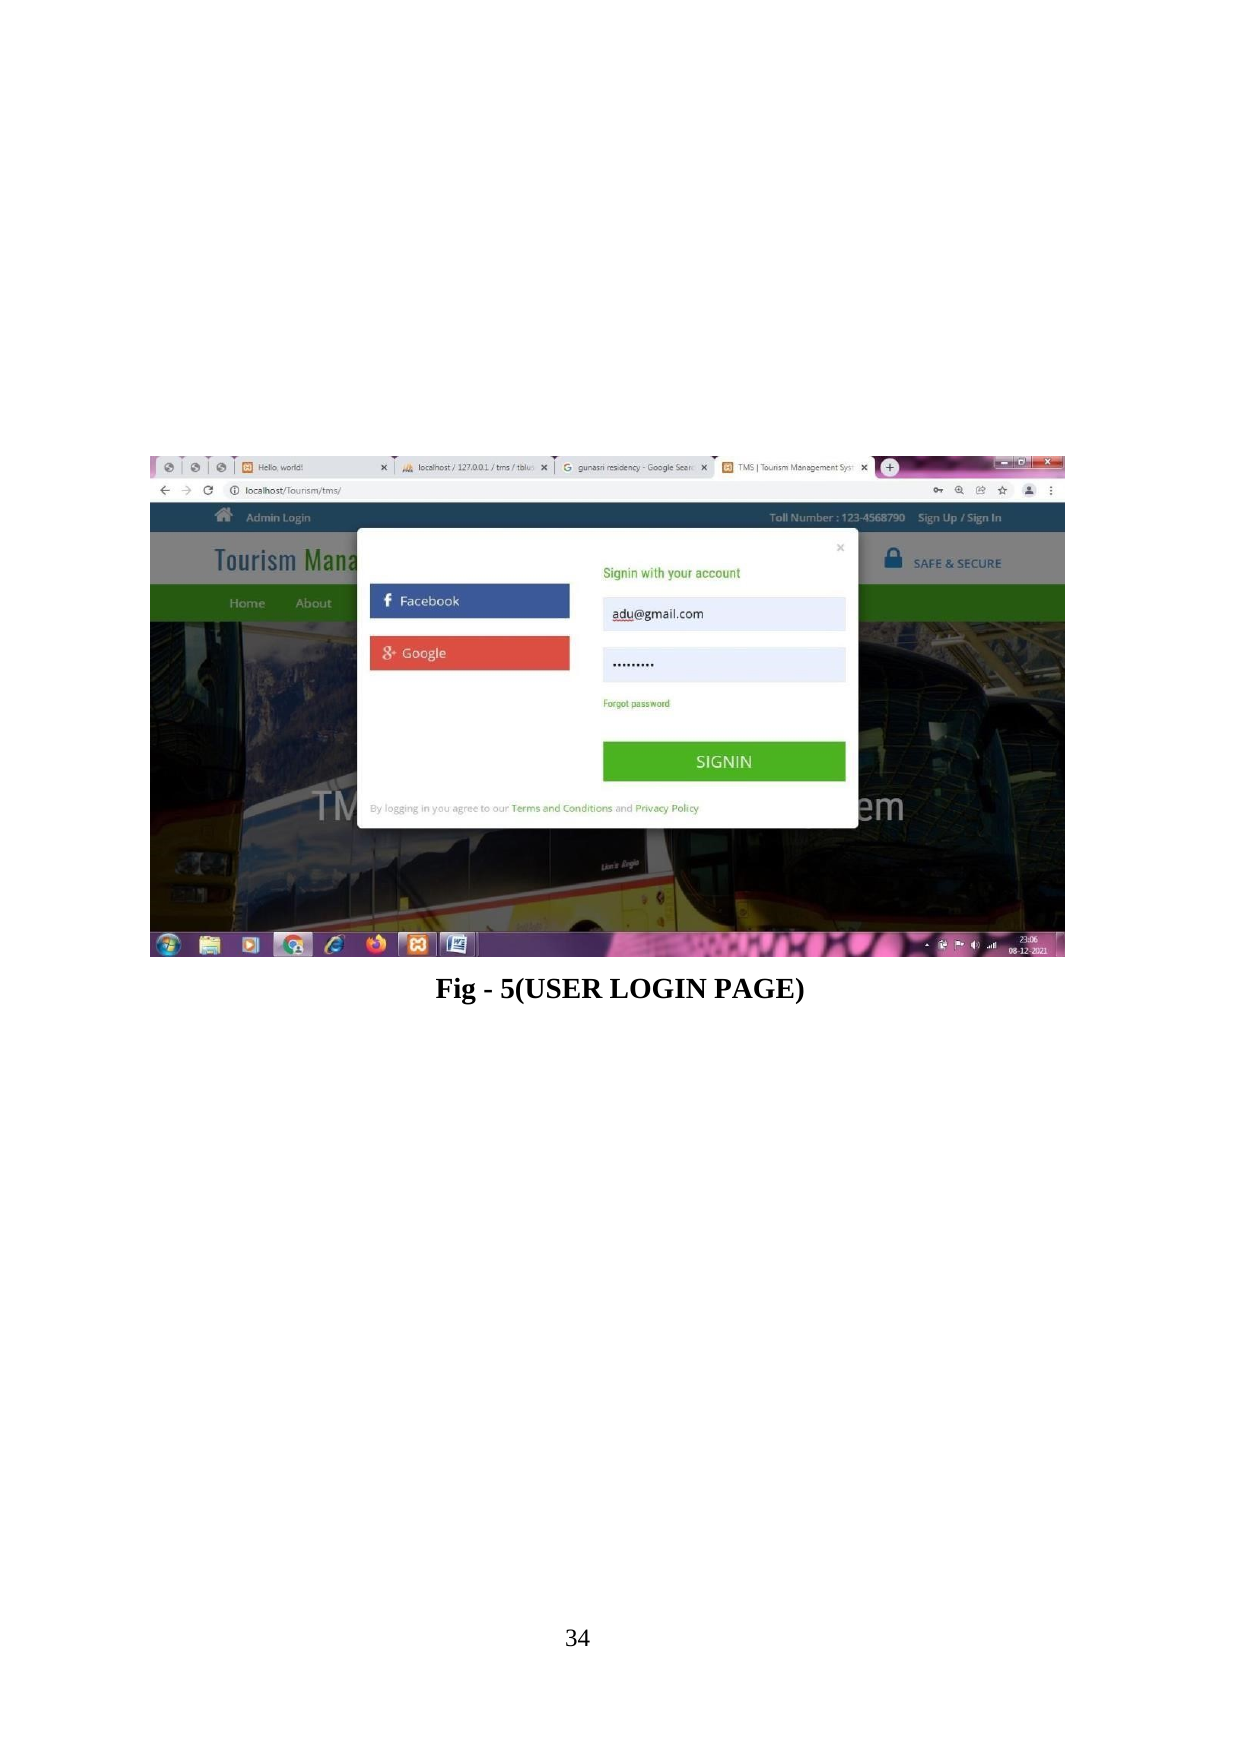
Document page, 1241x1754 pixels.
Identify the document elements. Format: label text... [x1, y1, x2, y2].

picture [150, 456, 1065, 957]
text Fig - 5(USER LOGIN PAGE) [150, 971, 1090, 1005]
